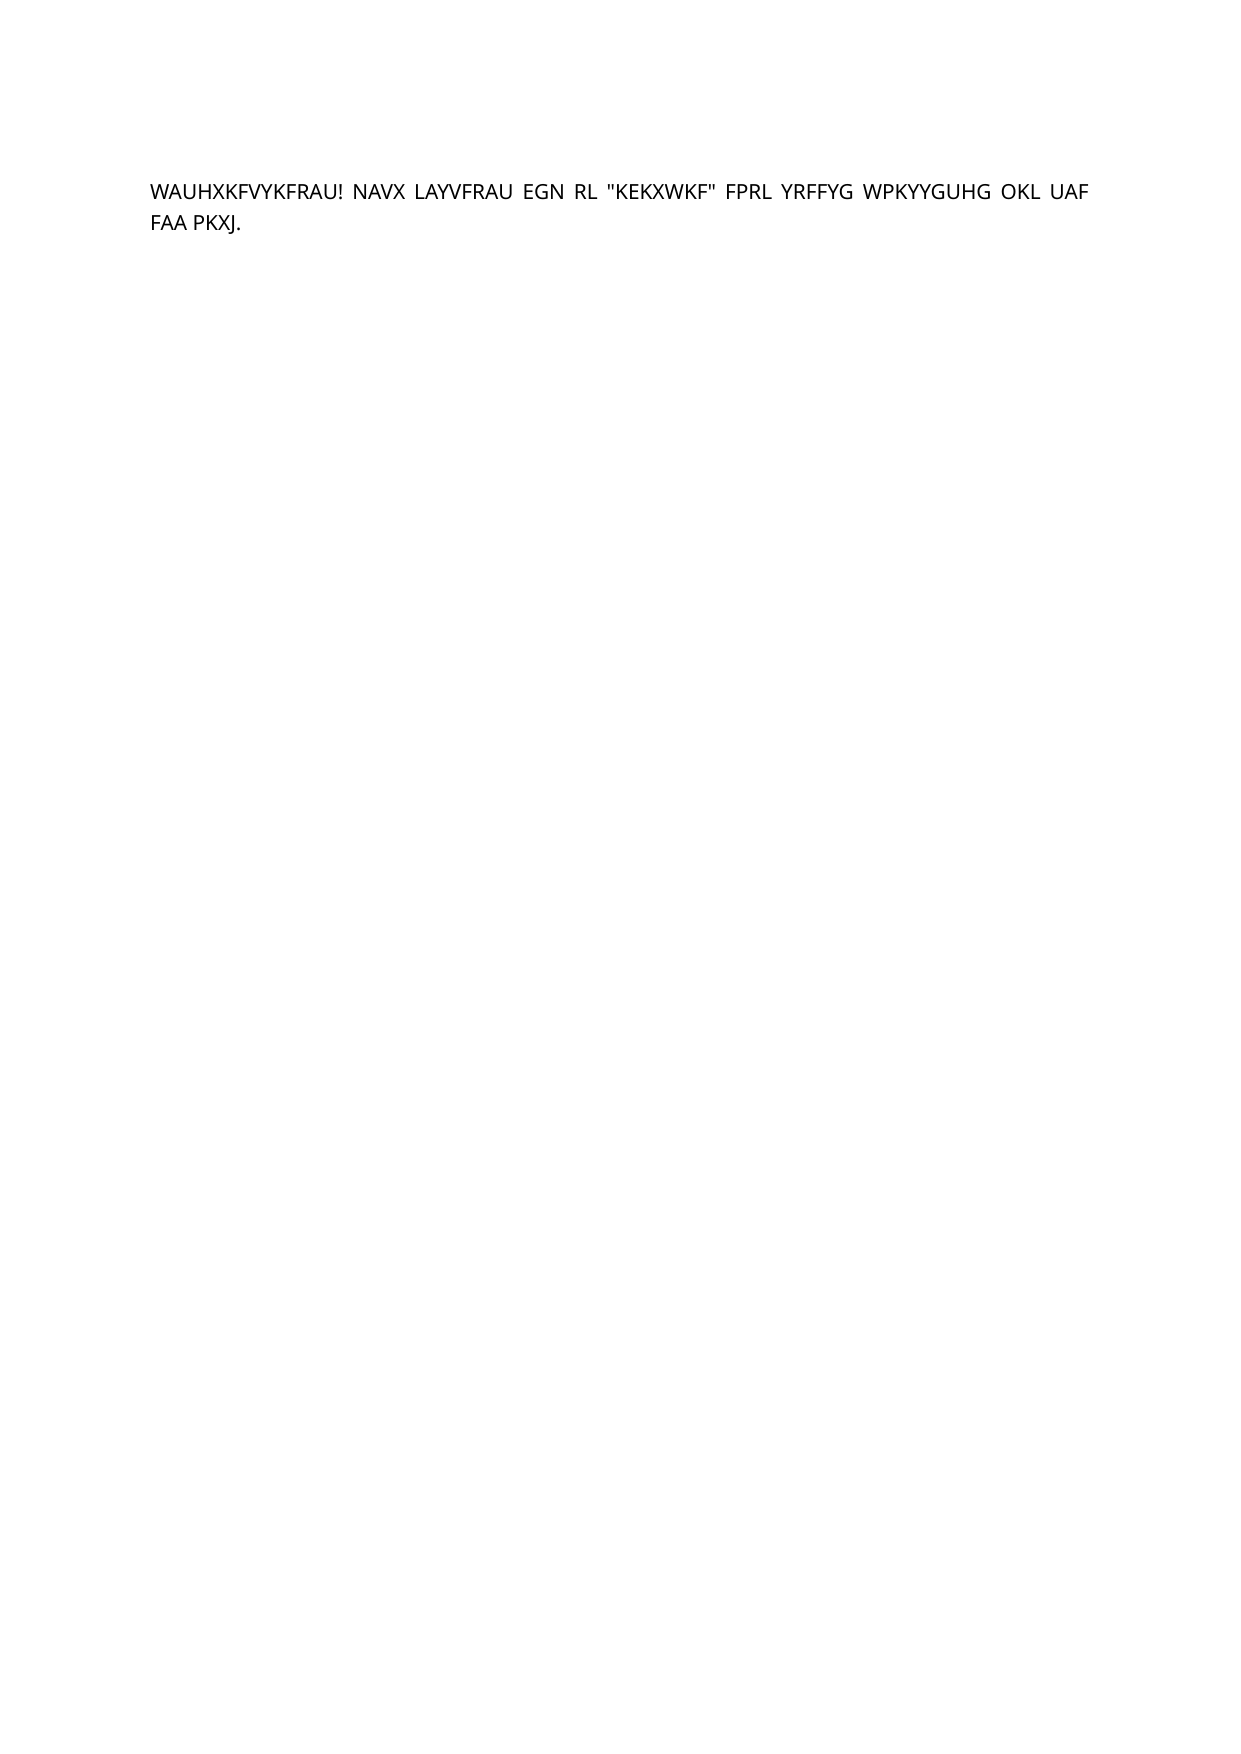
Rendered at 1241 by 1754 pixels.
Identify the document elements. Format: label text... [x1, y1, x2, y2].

text WAUHXKFVYKFRAU! NAVX LAYVFRAU EGN RL "KEKXWKF" FPRL YRFFYG WPKYYGUHG OKL UAF FAA PKXJ. [150, 177, 1090, 236]
